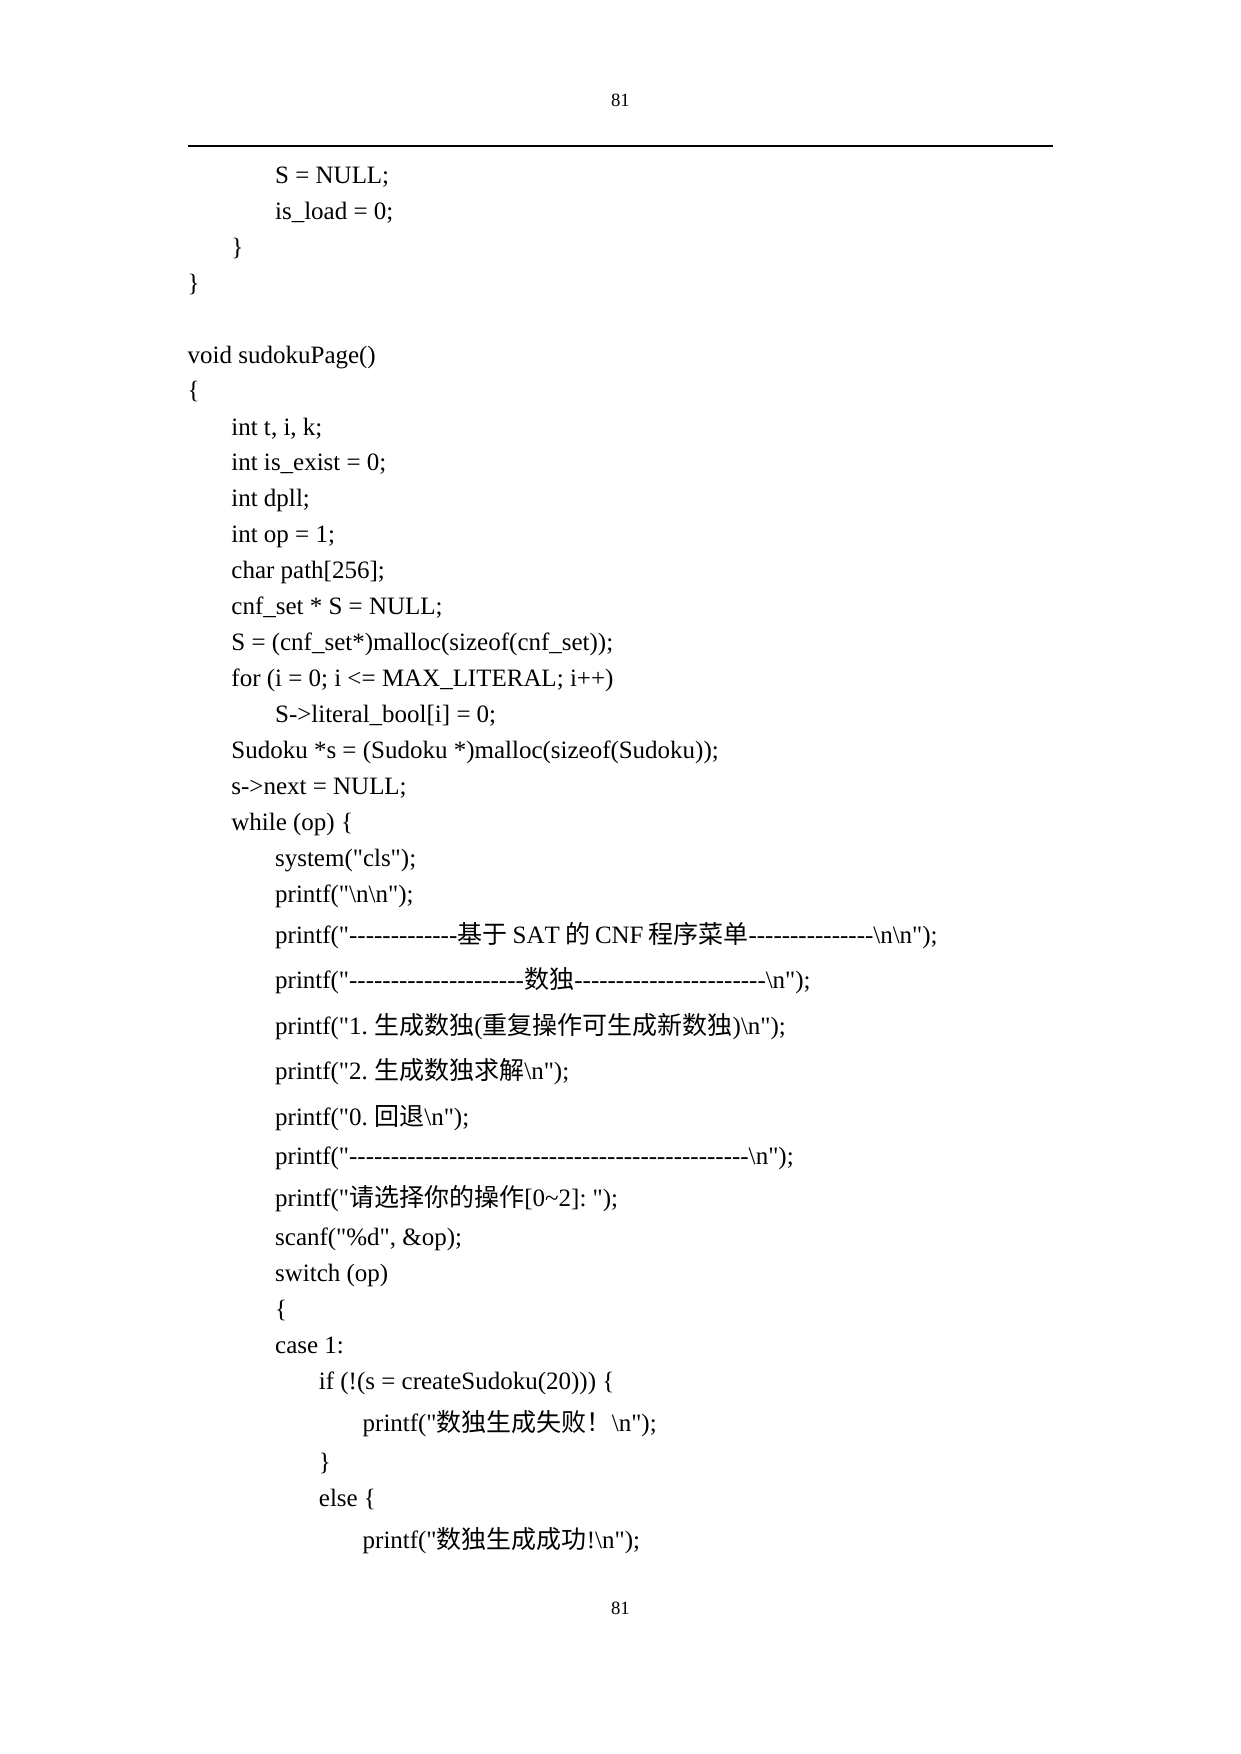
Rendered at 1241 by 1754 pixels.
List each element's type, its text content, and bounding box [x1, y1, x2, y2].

text scanf("%d", &op); [187, 1222, 1053, 1251]
text s->next = NULL; [187, 771, 1053, 800]
text printf("0. 回退\n"); [187, 1096, 1053, 1132]
text int dpll; [187, 483, 1053, 512]
text for (i = 0; i <= MAX_LITERAL; i++) [187, 663, 1053, 692]
text printf("------------------------------------------------\n"); [187, 1141, 1053, 1170]
text is_load = 0; [187, 196, 1053, 225]
text cnf_set * S = NULL; [187, 591, 1053, 620]
text { [187, 1294, 1053, 1323]
text Sudoku *s = (Sudoku *)malloc(sizeof(Sudoku)); [187, 735, 1053, 764]
text { [187, 376, 1053, 404]
text printf("---------------------数独-----------------------\n"); [187, 960, 1053, 996]
text system("cls"); [187, 843, 1053, 872]
text int is_exist = 0; [187, 447, 1053, 476]
text if (!(s = createSudoku(20))) { [187, 1366, 1053, 1395]
text } [187, 1447, 1053, 1476]
text } [187, 232, 1053, 261]
text printf("数独生成失败！\n"); [187, 1402, 1053, 1438]
text S->literal_bool[i] = 0; [187, 699, 1053, 728]
text S = (cnf_set*)malloc(sizeof(cnf_set)); [187, 627, 1053, 656]
text printf("\n\n"); [187, 879, 1053, 907]
text printf("1. 生成数独(重复操作可生成新数独)\n"); [187, 1005, 1053, 1042]
text char path[256]; [187, 555, 1053, 584]
text case 1: [187, 1330, 1053, 1359]
text } [187, 268, 1053, 297]
text switch (op) [187, 1258, 1053, 1287]
text printf("2. 生成数独求解\n"); [187, 1051, 1053, 1087]
text else { [187, 1483, 1053, 1512]
text int op = 1; [187, 519, 1053, 548]
text void sudokuPage() [187, 340, 1053, 368]
text printf("数独生成成功!\n"); [187, 1519, 1053, 1556]
text while (op) { [187, 807, 1053, 836]
text printf("请选择你的操作[0~2]: "); [187, 1177, 1053, 1213]
text printf("-------------基于SAT的CNF程序菜单---------------\n\n"); [187, 915, 1053, 951]
text S = NULL; [187, 160, 1053, 189]
text int t, i, k; [187, 412, 1053, 440]
